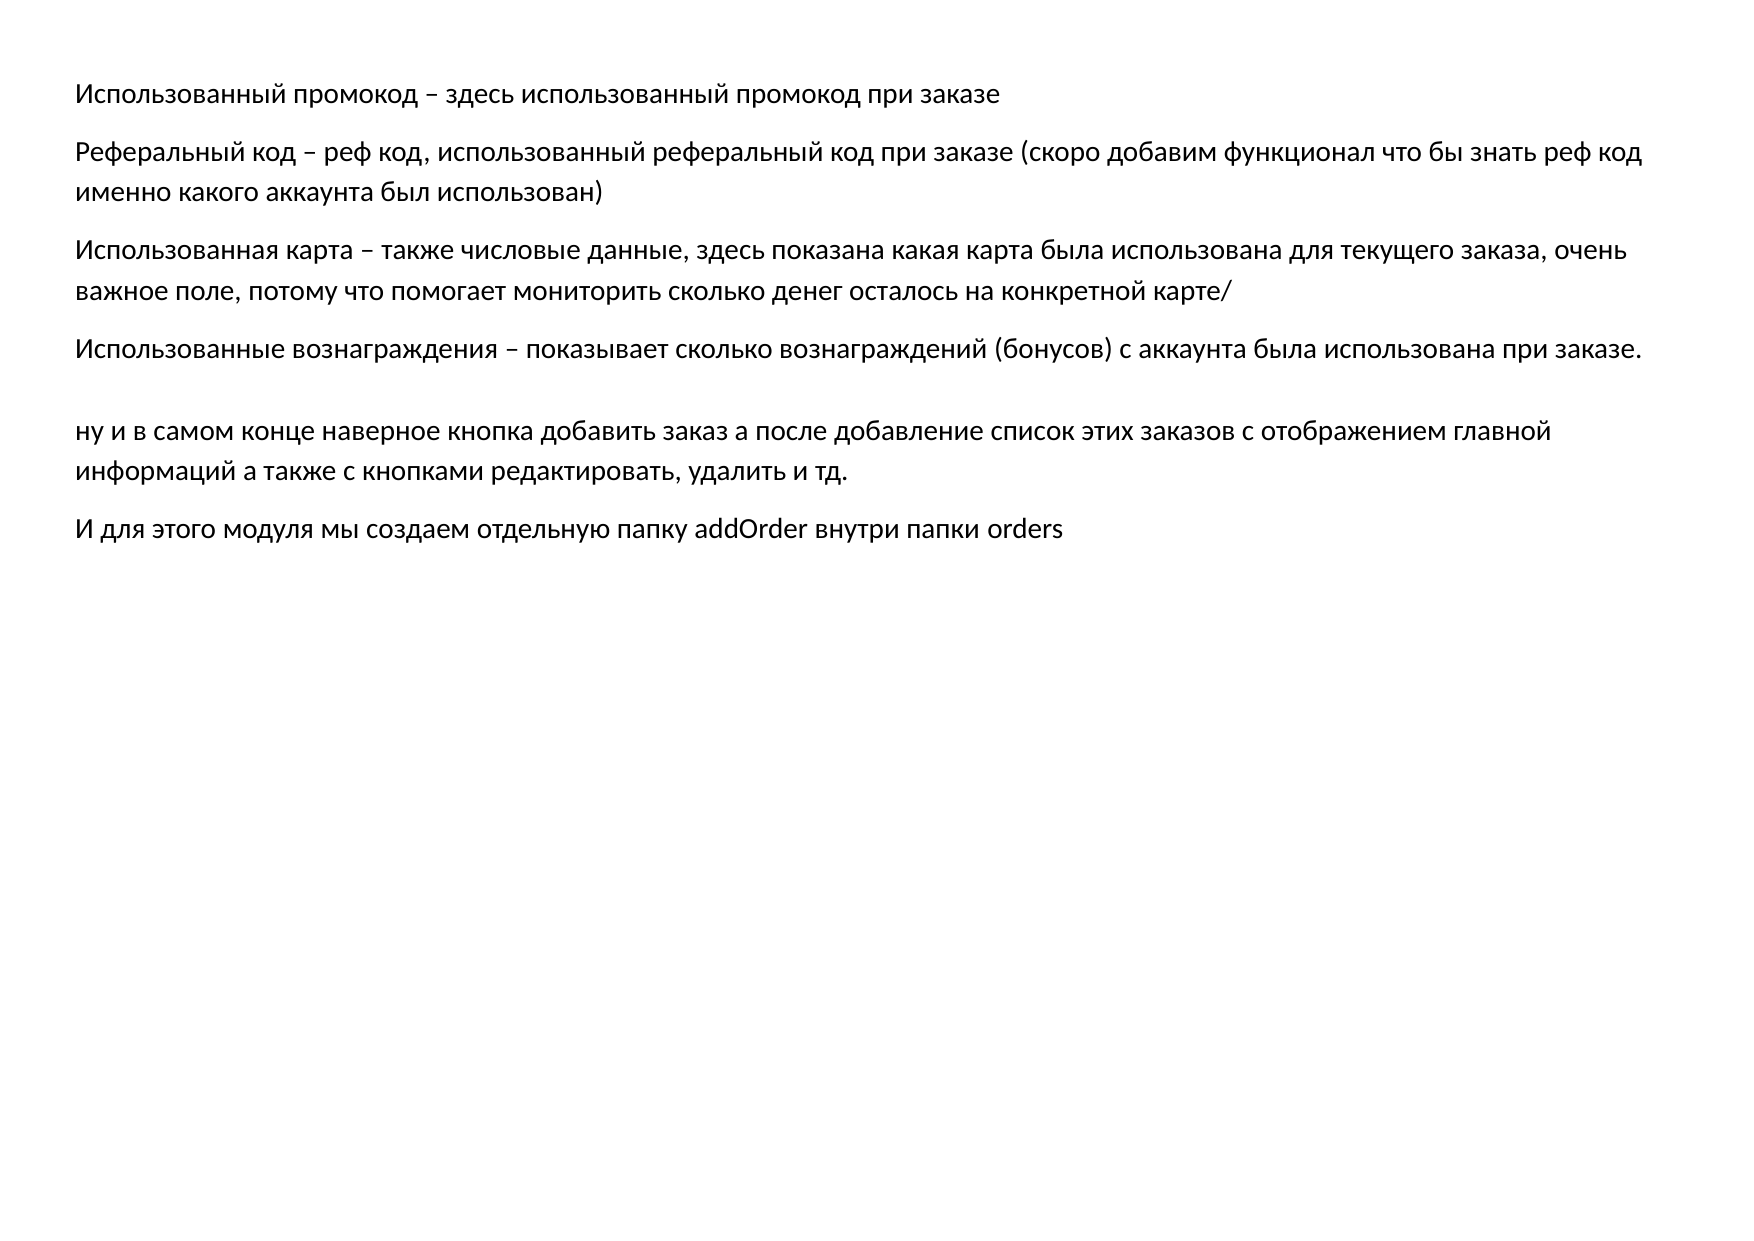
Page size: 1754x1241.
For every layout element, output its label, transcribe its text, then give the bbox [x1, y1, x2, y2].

text Реферальный код – реф код, использованный реферальный код при заказе (скоро добавим функционал что бы знать реф код именно какого аккаунта был использован) [75, 133, 1679, 209]
text Использованный промокод – здесь использованный промокод при заказе [75, 75, 1679, 111]
text Использованная карта – также числовые данные, здесь показана какая карта была использована для текущего заказа, очень важное поле, потому что помогает мониторить сколько денег осталось на конкретной карте/ [75, 231, 1679, 308]
text Использованные вознаграждения – показывает сколько вознаграждений (бонусов) с аккаунта была использована при заказе. ну и в самом конце наверное кнопка добавить заказ а после добавление список этих заказов с отображением главной информаций а также с кнопками редактировать, удалить и тд. [75, 330, 1679, 488]
text И для этого модуля мы создаем отдельную папку addOrder внутри папки orders [75, 510, 1679, 546]
